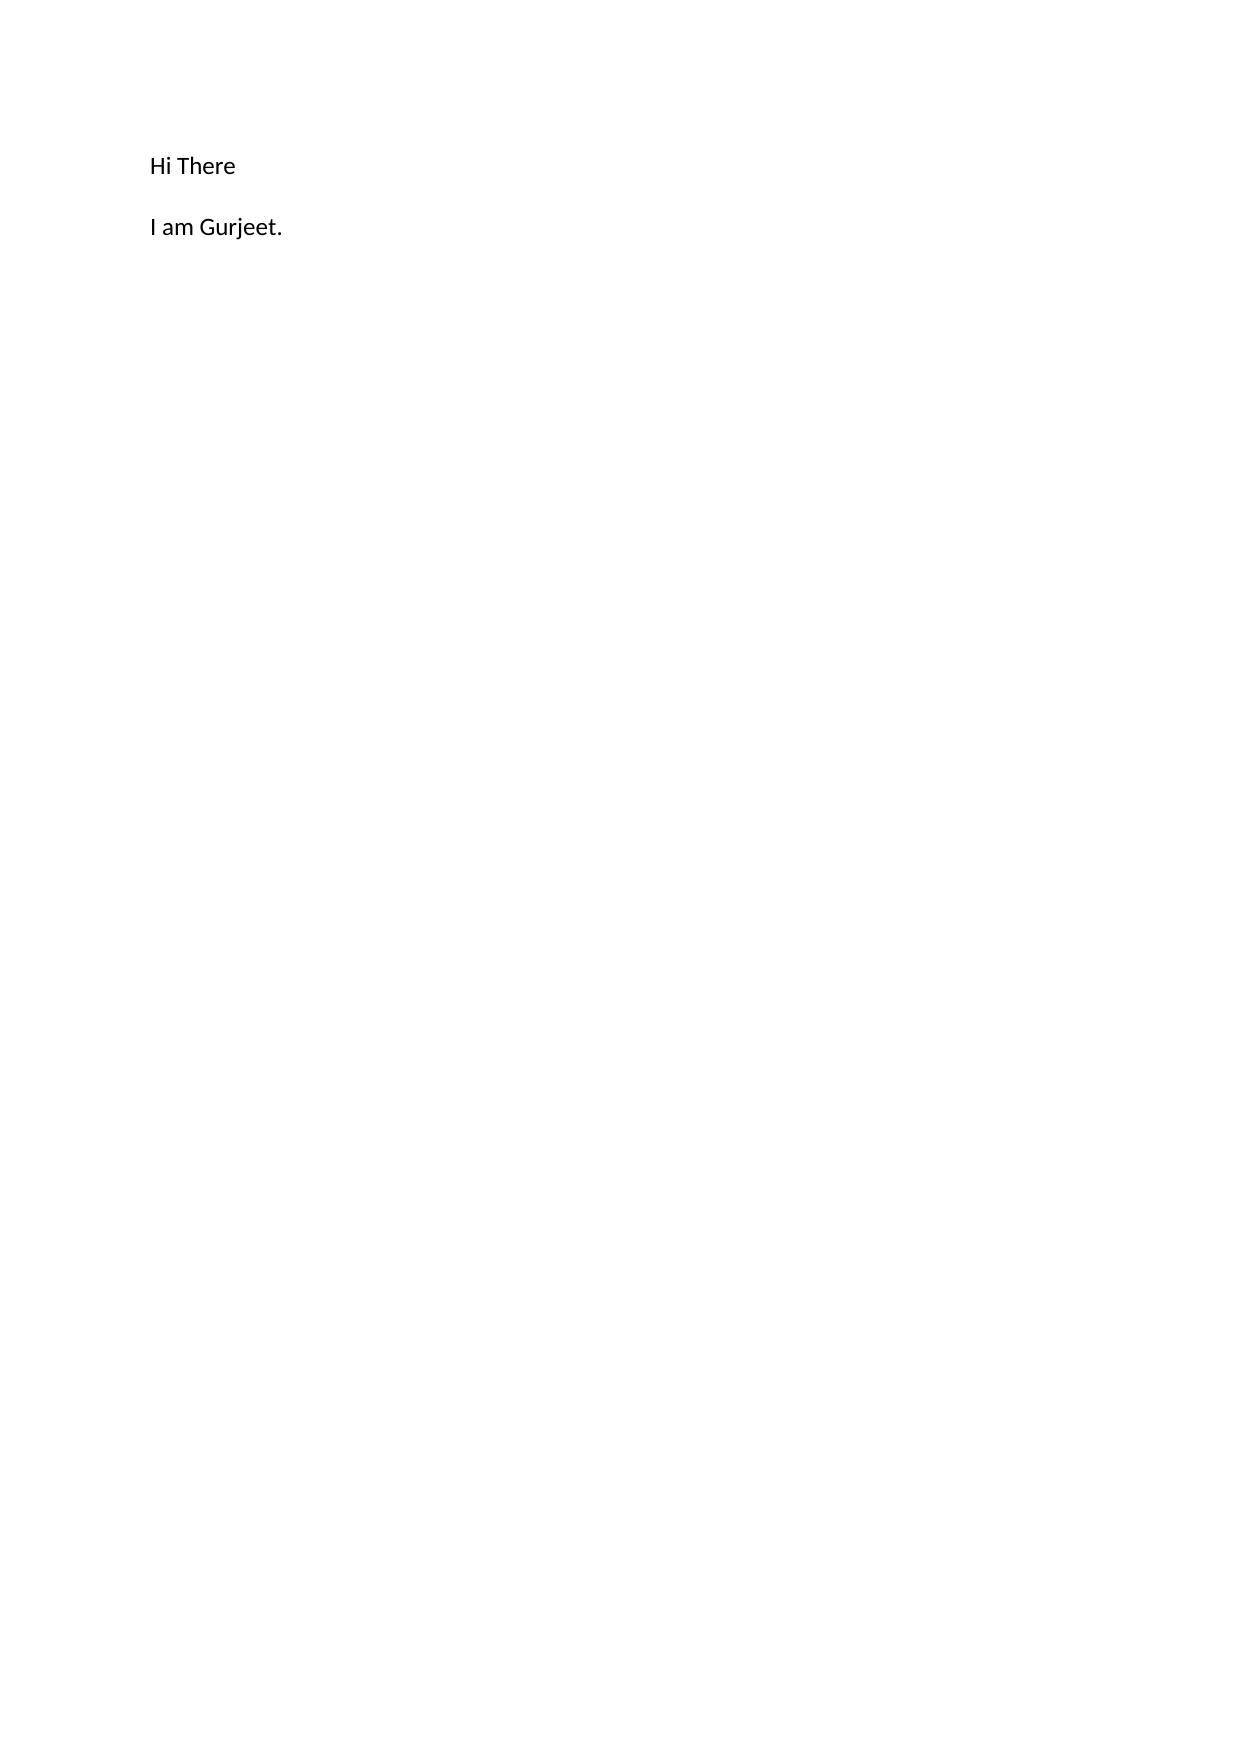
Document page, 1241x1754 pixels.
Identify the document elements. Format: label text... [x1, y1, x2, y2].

text Hi There [150, 150, 1090, 181]
text I am Gurjeet. [150, 211, 1090, 242]
